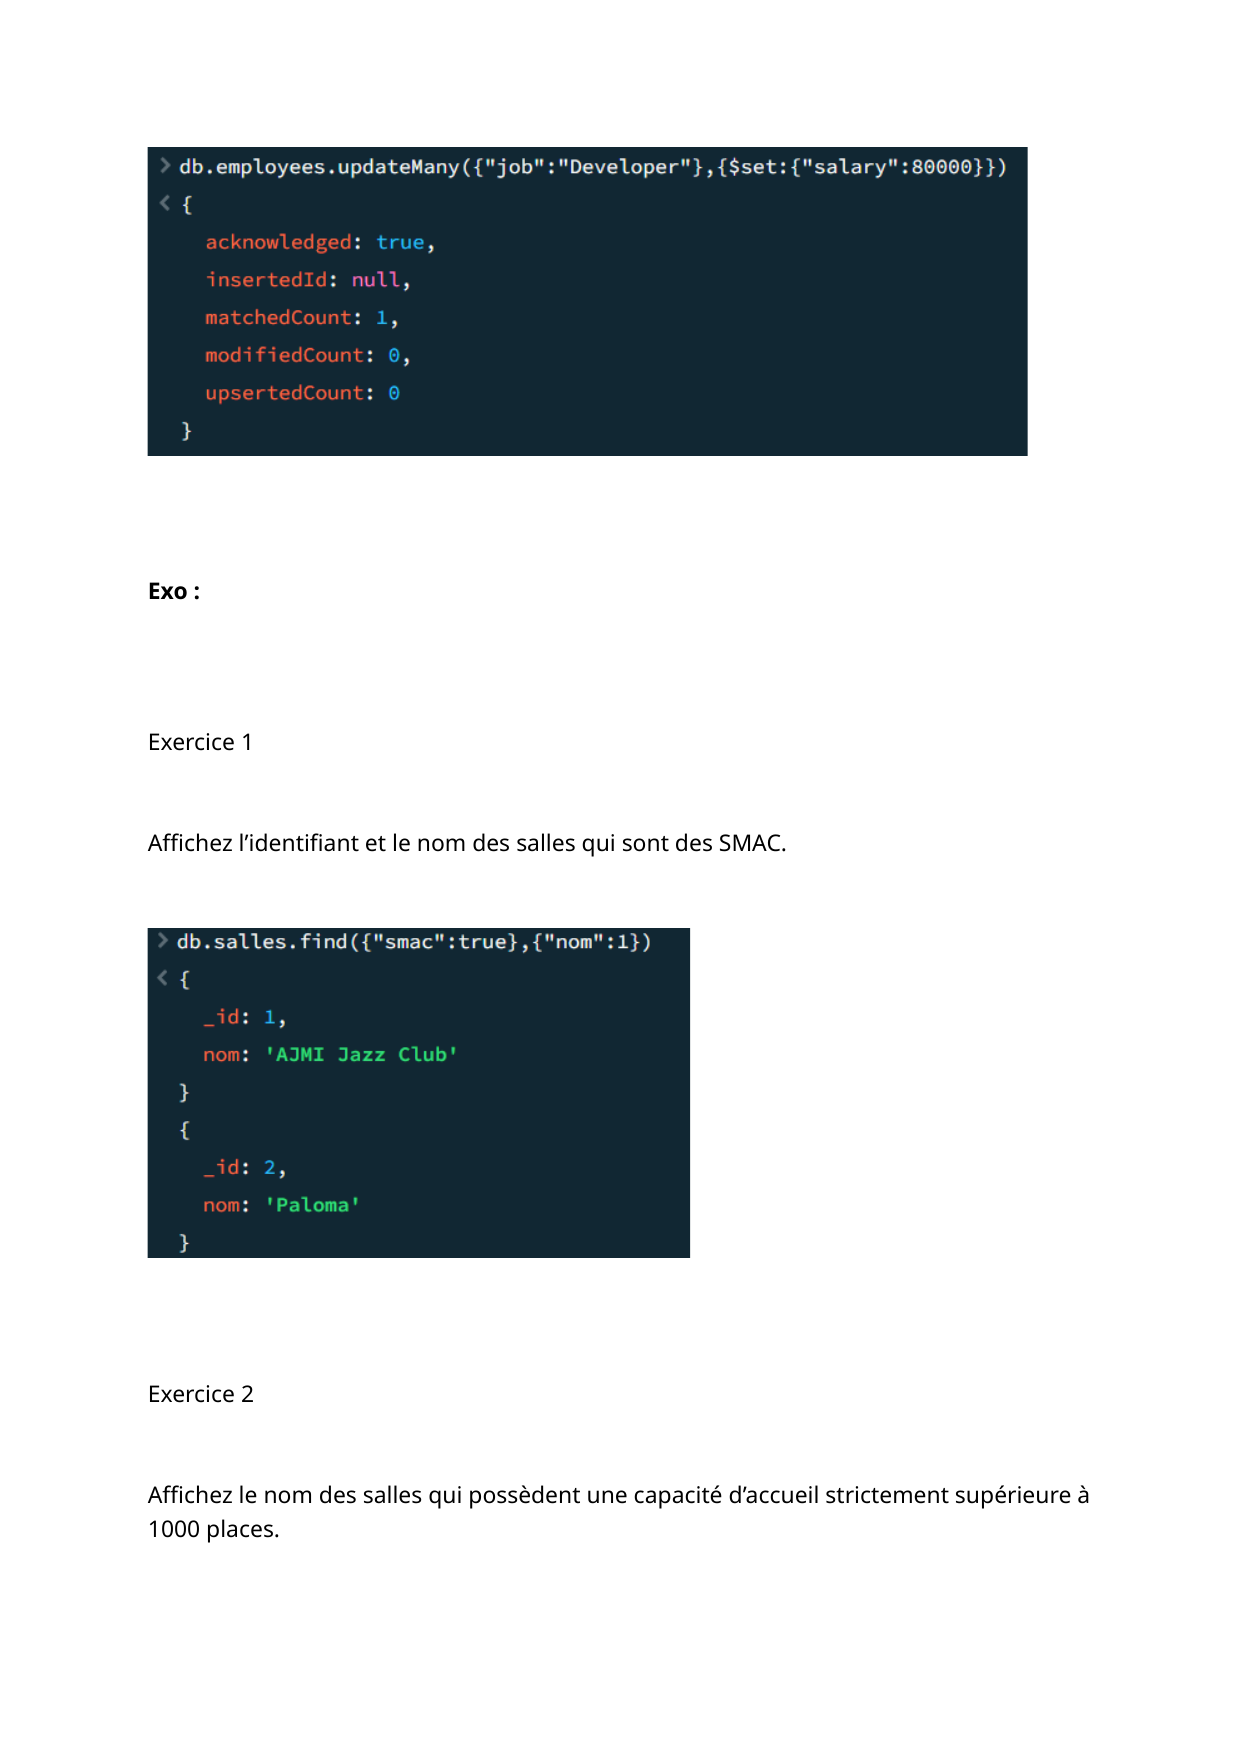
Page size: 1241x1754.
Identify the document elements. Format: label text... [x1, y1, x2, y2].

text Exercice 2 [148, 1378, 1093, 1409]
text Exercice 1 [148, 726, 1093, 758]
picture [147, 928, 691, 1258]
text Affichez le nom des salles qui possèdent une capacité d’accueil strictement supérieure à 1000 places. [148, 1479, 1093, 1544]
text Exo : [148, 575, 1093, 606]
picture [147, 147, 1028, 456]
text Affichez l’identifiant et le nom des salles qui sont des SMAC. [148, 827, 1093, 858]
